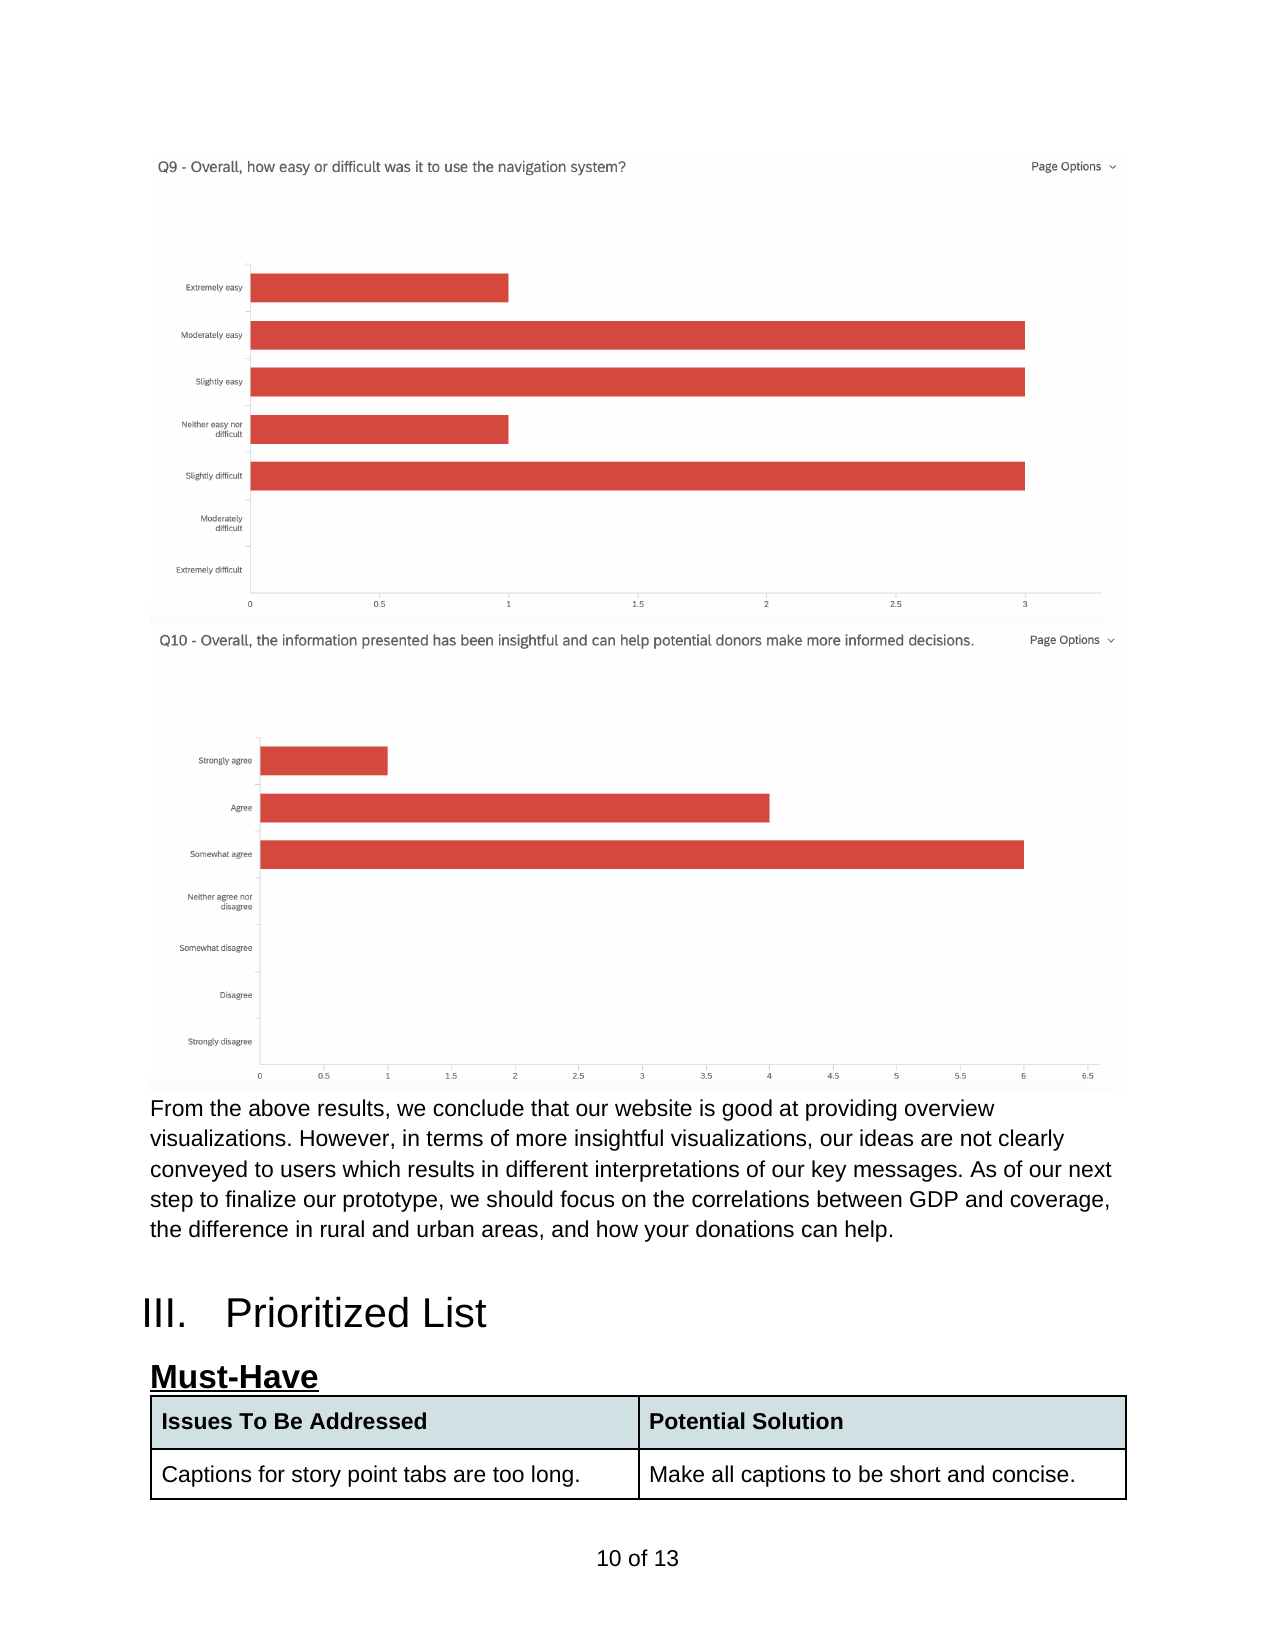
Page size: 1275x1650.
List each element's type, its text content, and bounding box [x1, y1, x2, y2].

table_cell Make all captions to be short and concise. [640, 1450, 1125, 1497]
text From the above results, we conclude that our website is good at providing overview visualizations. However, in terms of more insightful visualizations, our ideas are not clearly conveyed to users which results in different interpretations of our key messages. As of our next step to finalize our prototype, we should focus on the correlations between GDP and coverage, the difference in rural and urban areas, and how your donations can help. [150, 1095, 1125, 1242]
subtitle Must-Have [150, 1357, 1125, 1395]
picture [150, 626, 1125, 1092]
table_cell Captions for story point tabs are too long. [152, 1450, 638, 1497]
picture [150, 150, 1125, 623]
table_header Issues To Be Addressed [152, 1397, 638, 1448]
subtitle Prioritized List [187, 1288, 1125, 1336]
table_header Potential Solution [640, 1397, 1125, 1448]
